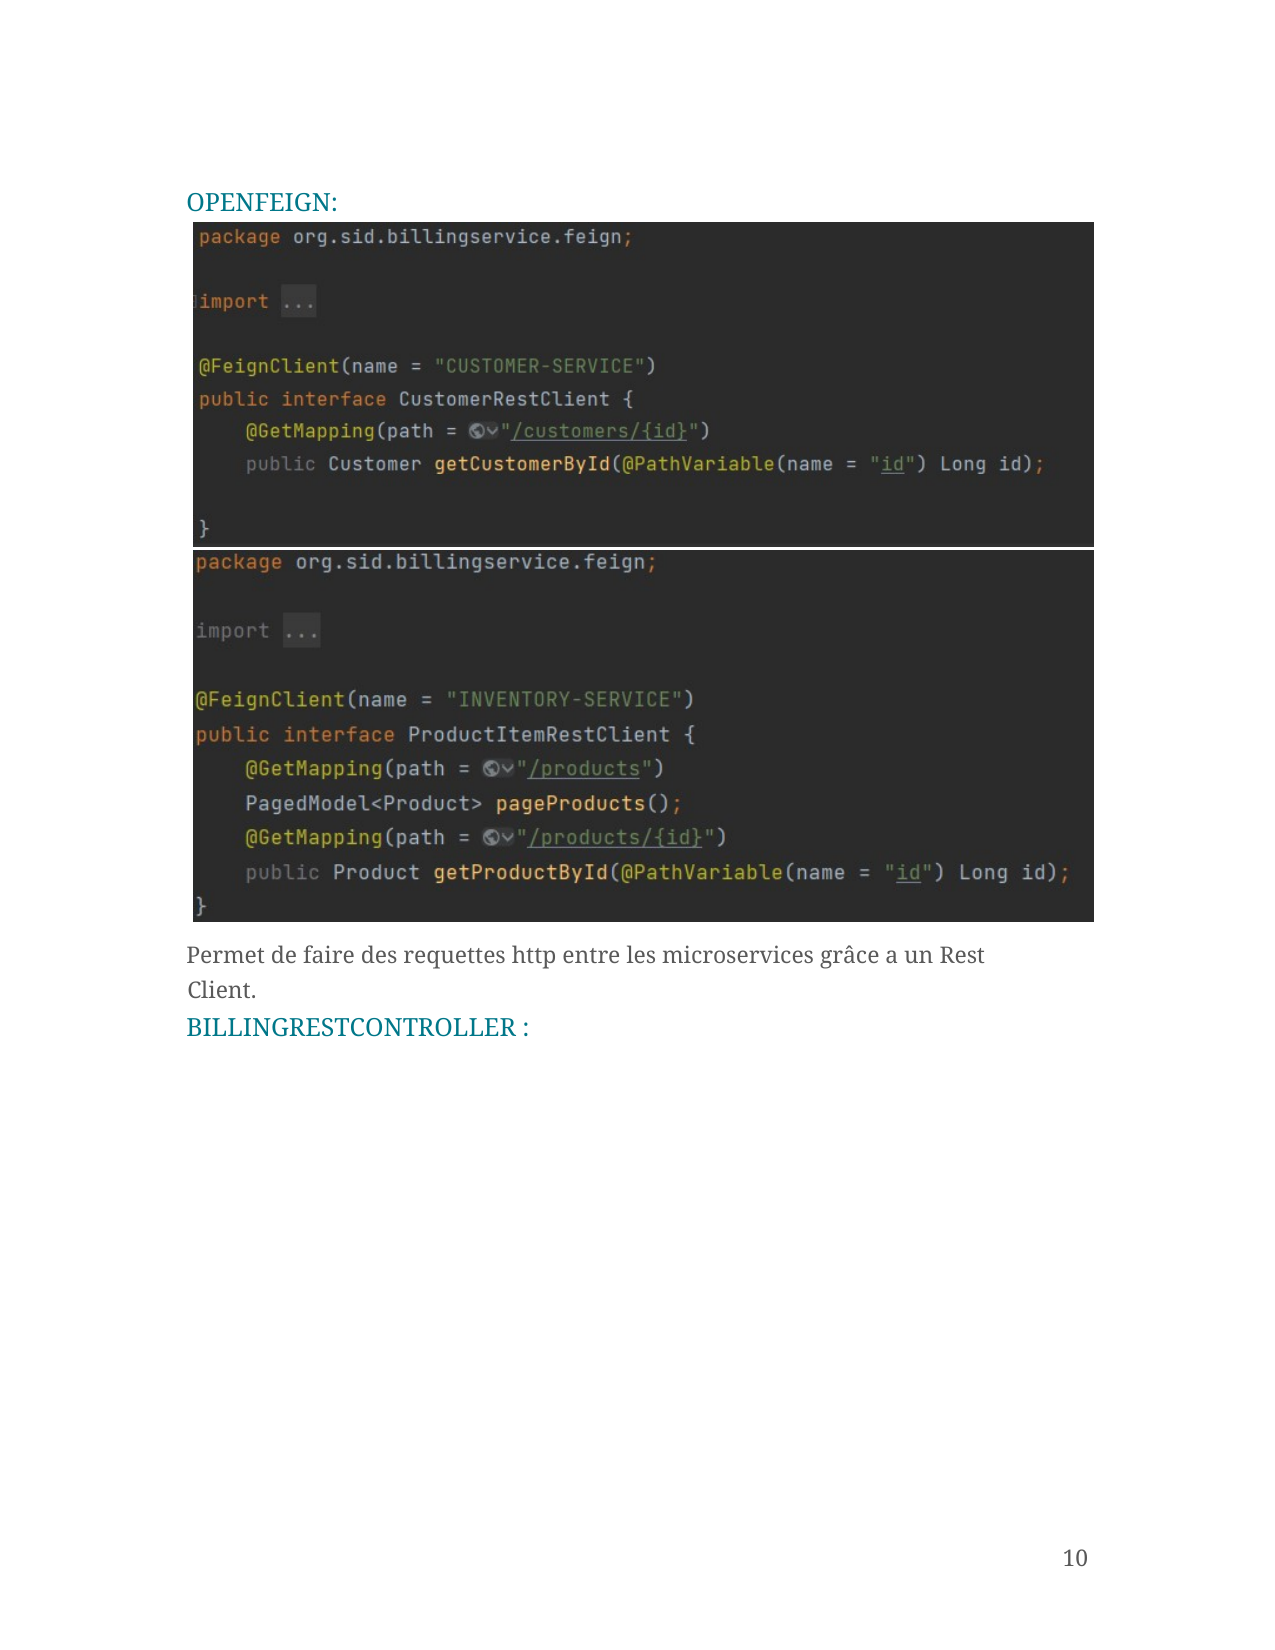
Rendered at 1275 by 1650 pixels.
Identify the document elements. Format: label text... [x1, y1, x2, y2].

text OPENFEIGN: [186, 185, 1099, 219]
text BILLINGRESTCONTROLLER : [186, 1010, 1099, 1044]
picture [193, 222, 1094, 547]
text Permet de faire des requettes http entre les microservices grâce a un Rest Client. [186, 939, 1047, 1005]
picture [193, 550, 1094, 922]
